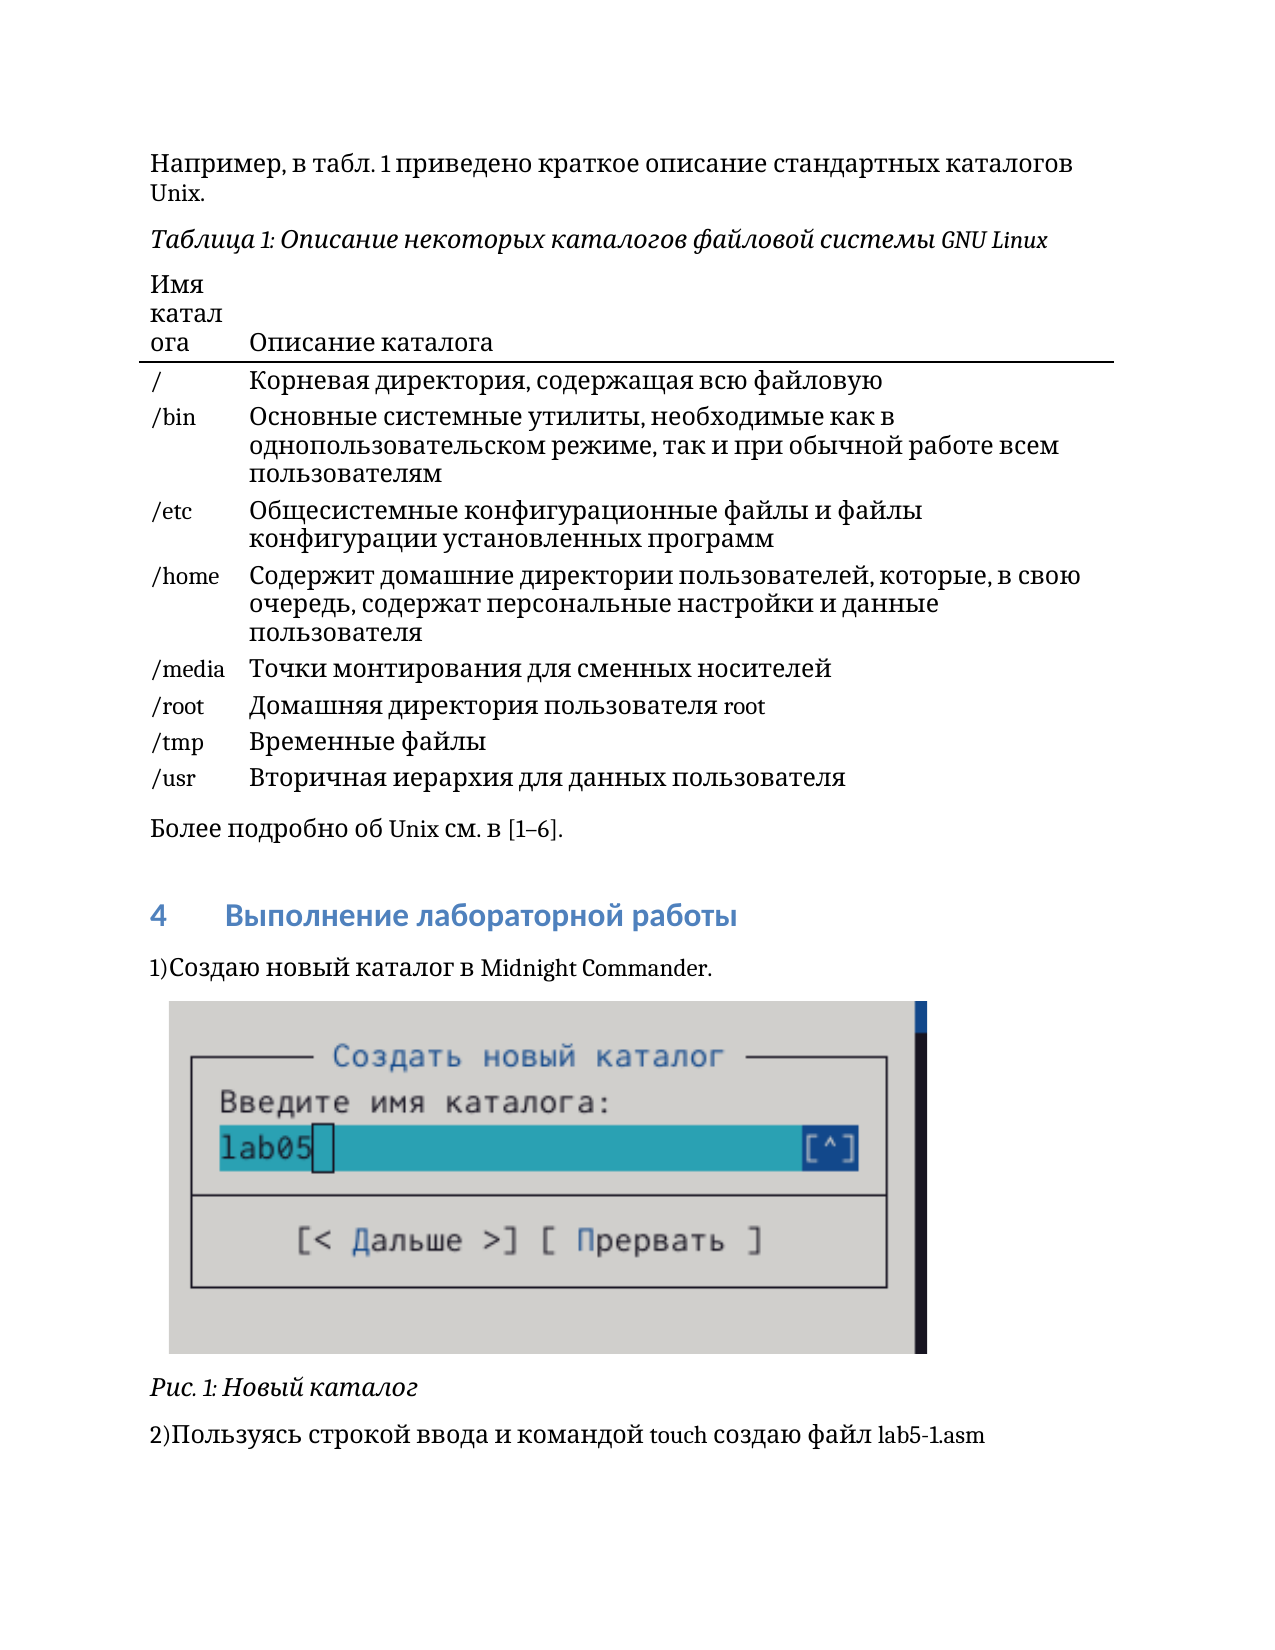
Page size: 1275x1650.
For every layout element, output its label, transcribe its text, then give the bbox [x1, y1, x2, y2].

picture [168, 1001, 928, 1354]
table_cell Основные системные утилиты, необходимые как в однопользовательском режиме, так и при обычной работе всем пользователям [238, 399, 1114, 493]
table_cell /media [139, 652, 238, 688]
table_cell Домашняя директория пользователя root [238, 688, 1114, 724]
table_cell Точки монтирования для сменных носителей [238, 652, 1114, 688]
subtitle 4 Выполнение лабораторной работы [150, 894, 1125, 935]
table_header Описание каталога [238, 268, 1114, 361]
table_cell Общесистемные конфигурационные файлы и файлы конфигурации установленных программ [238, 493, 1114, 558]
text Рис. 1: Новый каталог [150, 1374, 1125, 1403]
table_cell Содержит домашние директории пользователей, которые, в свою очередь, содержат персональные настройки и данные пользователя [238, 558, 1114, 652]
table_cell /root [139, 688, 238, 724]
table_cell Корневая директория, содержащая всю файловую [238, 363, 1114, 399]
table_cell /home [139, 558, 238, 652]
table_cell /usr [139, 760, 238, 797]
table_header Имя каталога [139, 268, 238, 361]
text Более подробно об Unix см. в [1–6]. [150, 815, 1125, 844]
table_cell /tmp [139, 724, 238, 760]
table_cell Временные файлы [238, 724, 1114, 760]
table_cell /etc [139, 493, 238, 558]
text 2)Пользуясь строкой ввода и командой touch создаю файл lab5-1.asm [150, 1421, 1125, 1450]
table_cell / [139, 363, 238, 399]
table_cell /bin [139, 399, 238, 493]
text Таблица 1: Описание некоторых каталогов файловой системы GNU Linux [150, 226, 1125, 255]
text 1)Создаю новый каталог в Midnight Commander. [150, 953, 1125, 982]
table_cell Вторичная иерархия для данных пользователя [238, 760, 1114, 797]
text Например, в табл. 1 приведено краткое описание стандартных каталогов Unix. [150, 150, 1125, 207]
